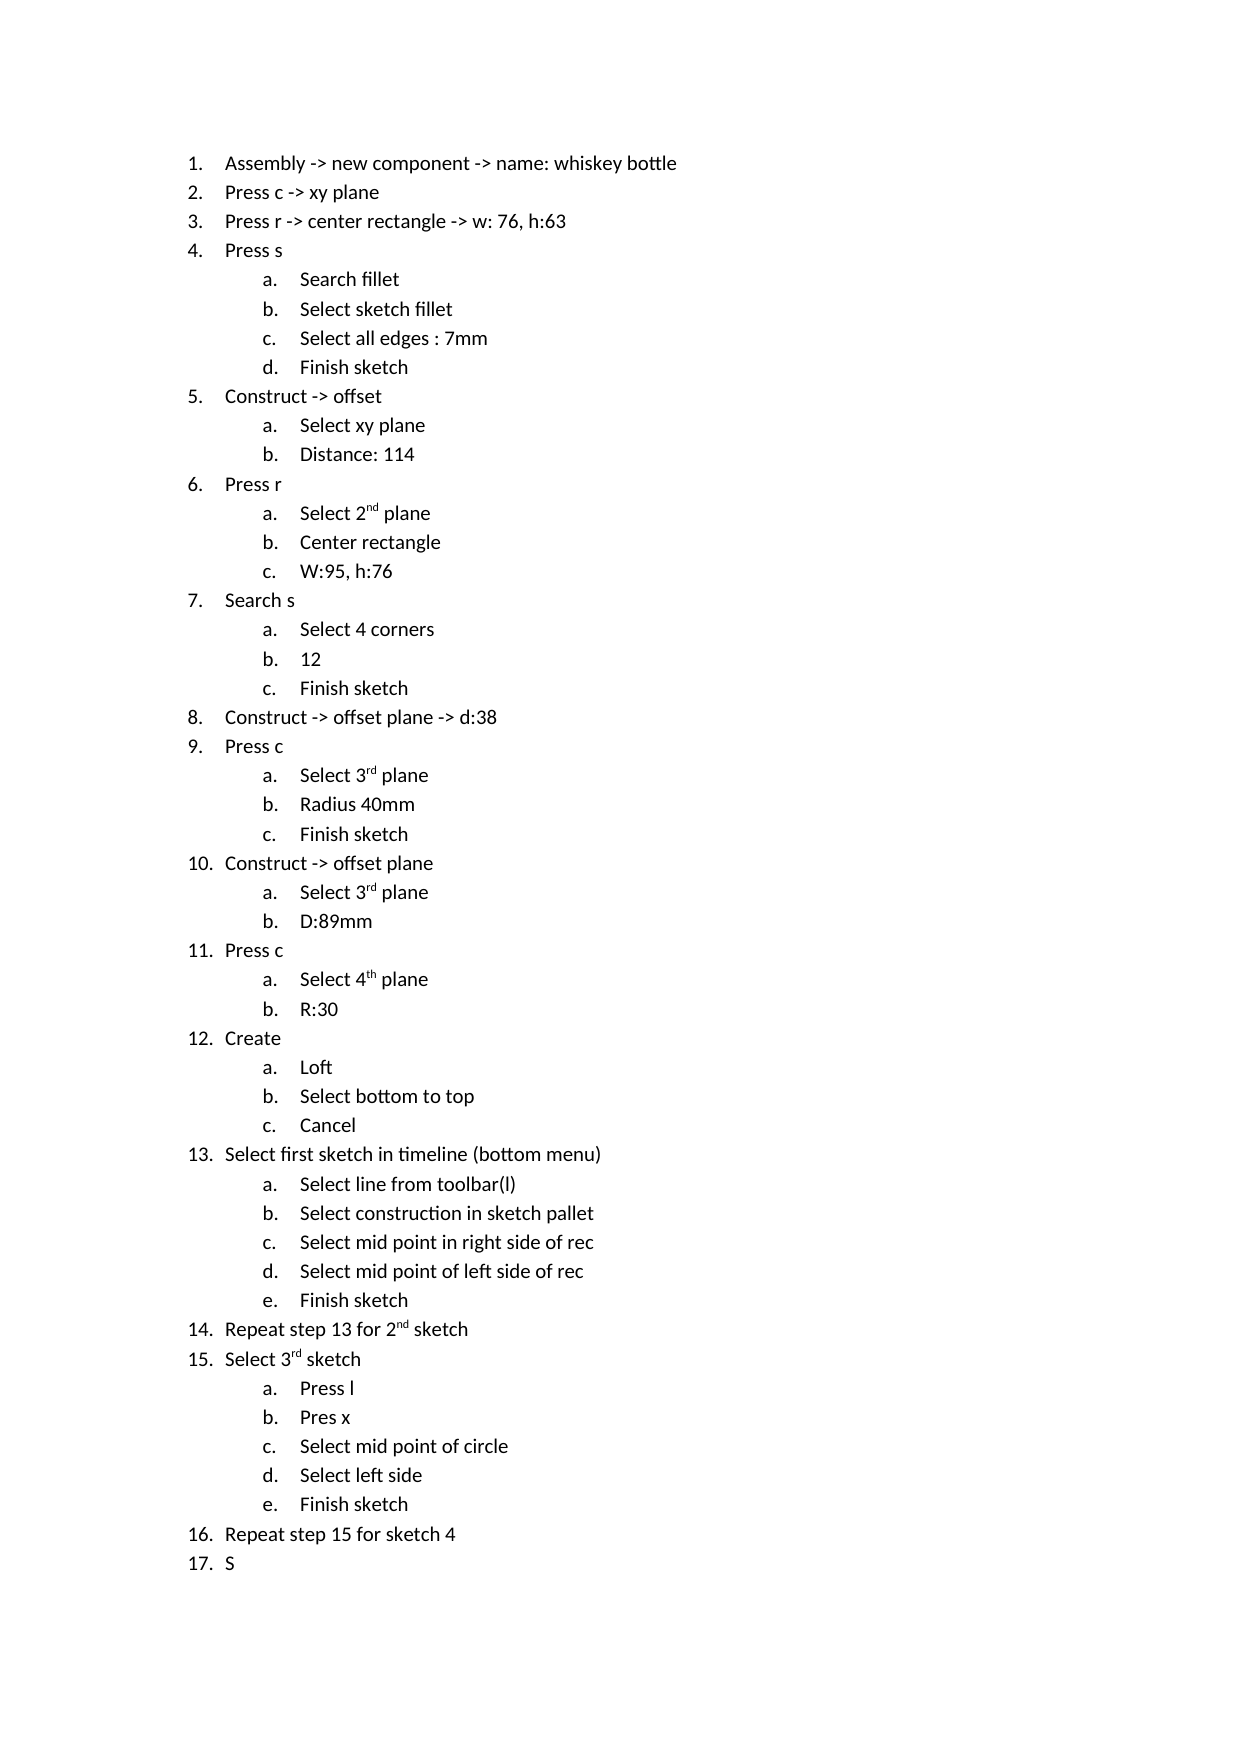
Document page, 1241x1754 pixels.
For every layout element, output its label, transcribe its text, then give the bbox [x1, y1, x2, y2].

list Press c [187, 937, 1090, 963]
list Construct -> offset plane -> d:38 [187, 704, 1090, 729]
list D:89mm [262, 908, 1090, 934]
list Distance: 114 [262, 442, 1090, 467]
list Cancel [262, 1112, 1090, 1138]
list Select 4th plane [262, 967, 1090, 992]
list Press r [187, 471, 1090, 496]
list Select mid point of circle [262, 1433, 1090, 1459]
list Select 3rd sketch [187, 1346, 1090, 1371]
list Select construction in sketch pallet [262, 1200, 1090, 1225]
list Search fillet [262, 267, 1090, 292]
list Search s [187, 587, 1090, 613]
list Select all edges : 7mm [262, 325, 1090, 350]
list Pres x [262, 1404, 1090, 1429]
list Select 2nd plane [262, 500, 1090, 525]
list Select xy plane [262, 412, 1090, 438]
list Radius 40mm [262, 792, 1090, 817]
list Press s [187, 237, 1090, 263]
list Select line from toolbar(l) [262, 1171, 1090, 1196]
list Select 3rd plane [262, 762, 1090, 788]
list Assembly -> new component -> name: whiskey bottle [187, 150, 1090, 175]
list Select sketch fillet [262, 296, 1090, 321]
list Select mid point of left side of rec [262, 1258, 1090, 1284]
list R:30 [262, 996, 1090, 1021]
list Finish sketch [262, 354, 1090, 379]
list Create [187, 1025, 1090, 1050]
list W:95, h:76 [262, 558, 1090, 584]
list Select bottom to top [262, 1083, 1090, 1109]
list Finish sketch [262, 1287, 1090, 1313]
list Press r -> center rectangle -> w: 76, h:63 [187, 208, 1090, 234]
list Press l [262, 1375, 1090, 1400]
list Select 3rd plane [262, 879, 1090, 904]
list Construct -> offset plane [187, 850, 1090, 875]
list Finish sketch [262, 1492, 1090, 1517]
list Repeat step 15 for sketch 4 [187, 1521, 1090, 1546]
list Repeat step 13 for 2nd sketch [187, 1317, 1090, 1342]
list Select mid point in right side of rec [262, 1229, 1090, 1254]
list Press c [187, 733, 1090, 759]
list Select left side [262, 1462, 1090, 1488]
list Finish sketch [262, 821, 1090, 846]
list Loft [262, 1054, 1090, 1079]
list Select 4 corners [262, 617, 1090, 642]
list Select first sketch in timeline (bottom menu) [187, 1142, 1090, 1167]
list Construct -> offset [187, 383, 1090, 409]
list Press c -> xy plane [187, 179, 1090, 204]
list Center rectangle [262, 529, 1090, 554]
list S [187, 1550, 1090, 1575]
list 12 [262, 646, 1090, 671]
list Finish sketch [262, 675, 1090, 700]
